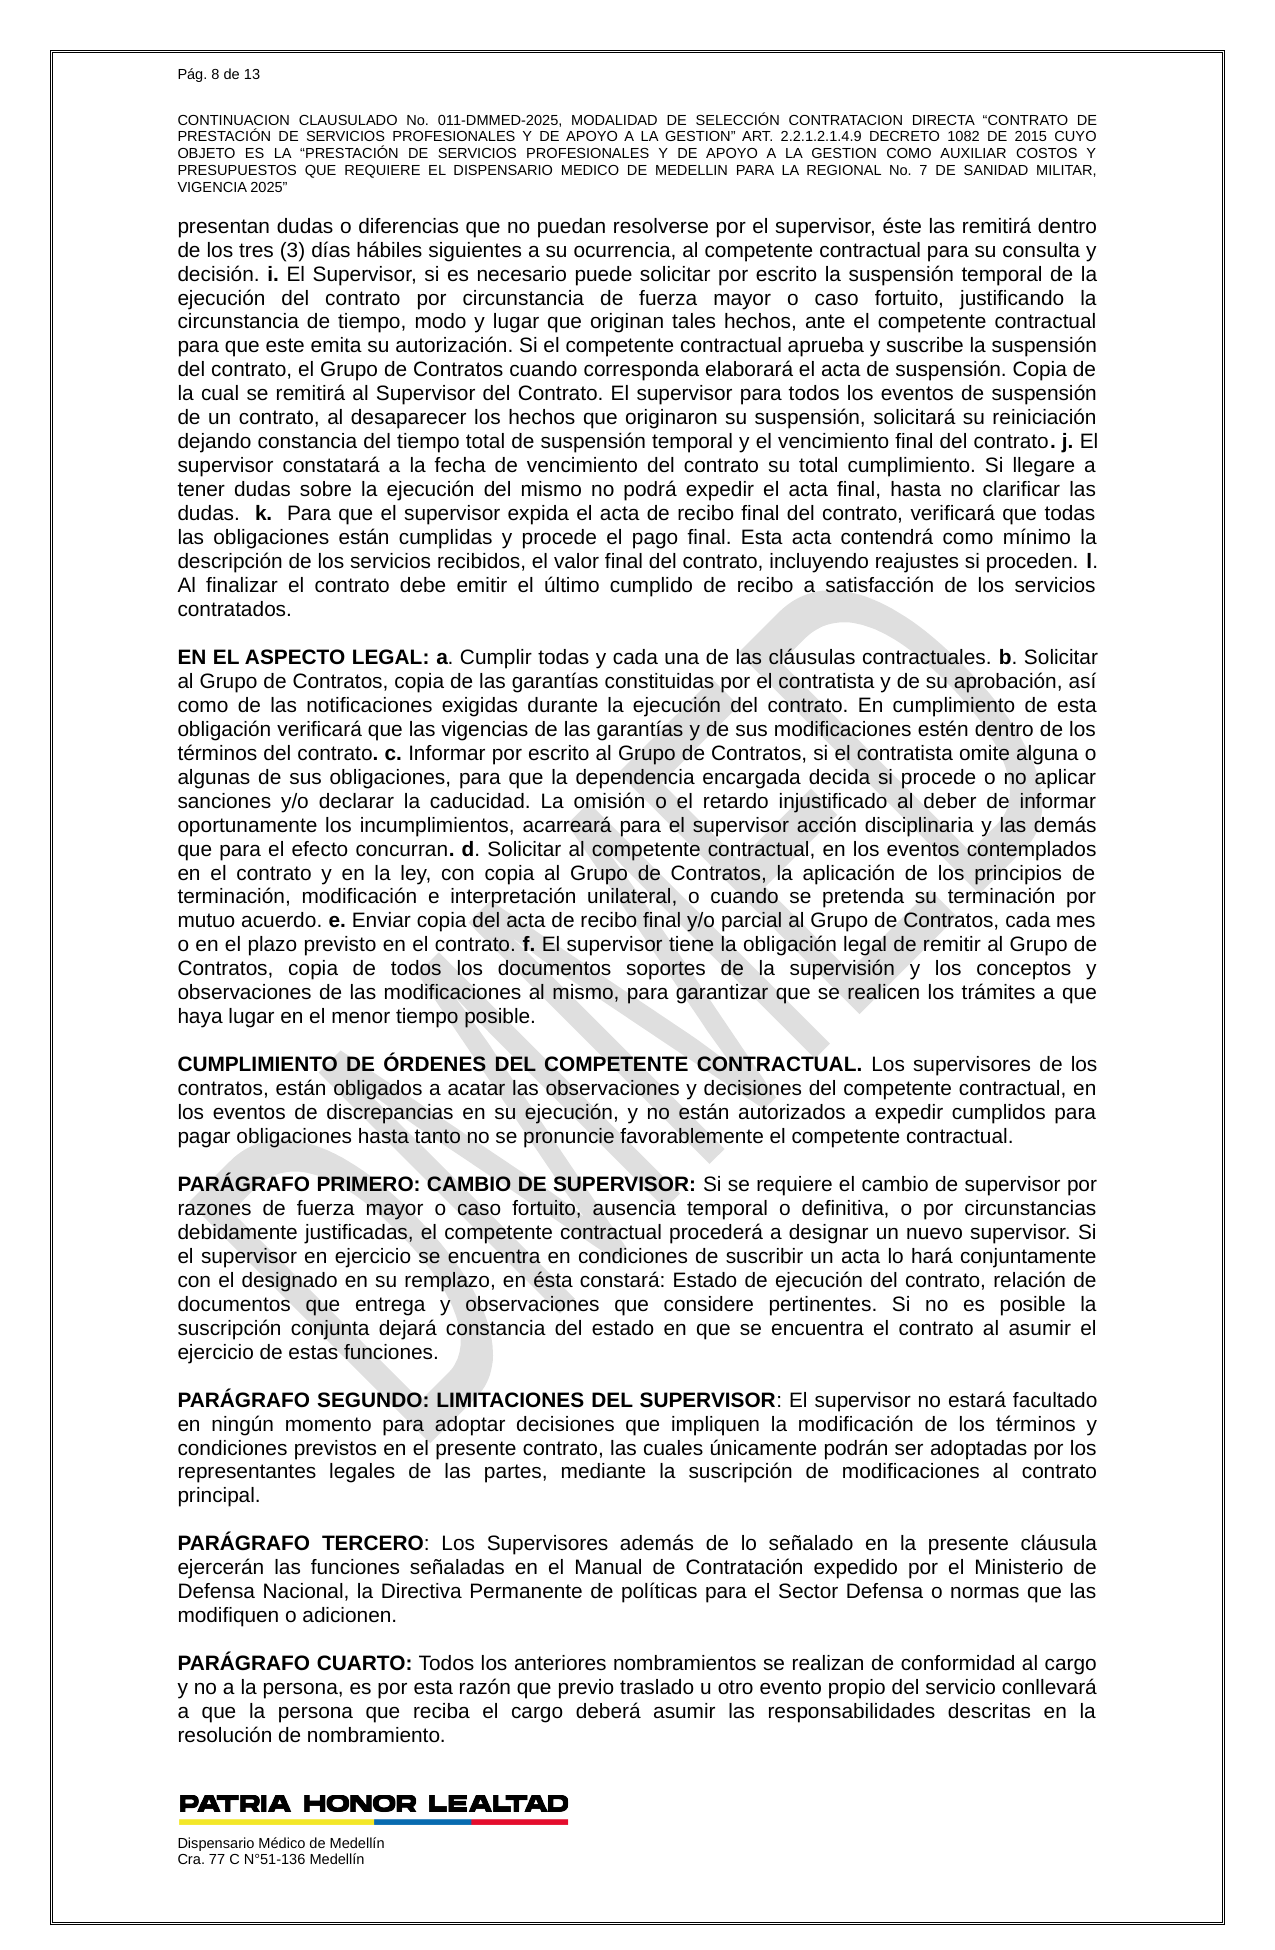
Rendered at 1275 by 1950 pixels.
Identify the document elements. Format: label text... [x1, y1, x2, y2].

text EN EL ASPECTO LEGAL: a. Cumplir todas y cada una de las cláusulas contractuales. b. Solicitar al Grupo de Contratos, copia de las garantías constituidas por el contratista y de su aprobación, así como de las notificaciones exigidas durante la ejecución del contrato. En cumplimiento de esta obligación verificará que las vigencias de las garantías y de sus modificaciones estén dentro de los términos del contrato. c. Informar por escrito al Grupo de Contratos, si el contratista omite alguna o algunas de sus obligaciones, para que la dependencia encargada decida si procede o no aplicar sanciones y/o declarar la caducidad. La omisión o el retardo injustificado al deber de informar oportunamente los incumplimientos, acarreará para el supervisor acción disciplinaria y las demás que para el efecto concurran. d. Solicitar al competente contractual, en los eventos contemplados en el contrato y en la ley, con copia al Grupo de Contratos, la aplicación de los principios de terminación, modificación e interpretación unilateral, o cuando se pretenda su terminación por mutuo acuerdo. e. Enviar copia del acta de recibo final y/o parcial al Grupo de Contratos, cada mes o en el plazo previsto en el contrato. f. El supervisor tiene la obligación legal de remitir al Grupo de Contratos, copia de todos los documentos soportes de la supervisión y los conceptos y observaciones de las modificaciones al mismo, para garantizar que se realicen los trámites a que haya lugar en el menor tiempo posible. [177, 645, 1098, 1028]
text PARÁGRAFO CUARTO: Todos los anteriores nombramientos se realizan de conformidad al cargo y no a la persona, es por esta razón que previo traslado u otro evento propio del servicio conllevará a que la persona que reciba el cargo deberá asumir las responsabilidades descritas en la resolución de nombramiento. [177, 1651, 1098, 1747]
text PARÁGRAFO TERCERO: Los Supervisores además de lo señalado en la presente cláusula ejercerán las funciones señaladas en el Manual de Contratación expedido por el Ministerio de Defensa Nacional, la Directiva Permanente de políticas para el Sector Defensa o normas que las modifiquen o adicionen. [177, 1531, 1098, 1627]
picture [179, 1795, 569, 1825]
text PARÁGRAFO PRIMERO: CAMBIO DE SUPERVISOR: Si se requiere el cambio de supervisor por razones de fuerza mayor o caso fortuito, ausencia temporal o definitiva, o por circunstancias debidamente justificadas, el competente contractual procederá a designar un nuevo supervisor. Si el supervisor en ejercicio se encuentra en condiciones de suscribir un acta lo hará conjuntamente con el designado en su remplazo, en ésta constará: Estado de ejecución del contrato, relación de documentos que entrega y observaciones que considere pertinentes. Si no es posible la suscripción conjunta dejará constancia del estado en que se encuentra el contrato al asumir el ejercicio de estas funciones. [177, 1172, 1098, 1363]
text PARÁGRAFO SEGUNDO: LIMITACIONES DEL SUPERVISOR: El supervisor no estará facultado en ningún momento para adoptar decisiones que impliquen la modificación de los términos y condiciones previstos en el presente contrato, las cuales únicamente podrán ser adoptadas por los representantes legales de las partes, mediante la suscripción de modificaciones al contrato principal. [177, 1387, 1098, 1507]
text CUMPLIMIENTO DE ÓRDENES DEL COMPETENTE CONTRACTUAL. Los supervisores de los contratos, están obligados a acatar las observaciones y decisiones del competente contractual, en los eventos de discrepancias en su ejecución, y no están autorizados a expedir cumplidos para pagar obligaciones hasta tanto no se pronuncie favorablemente el competente contractual. [177, 1052, 1098, 1148]
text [177, 213, 1098, 621]
